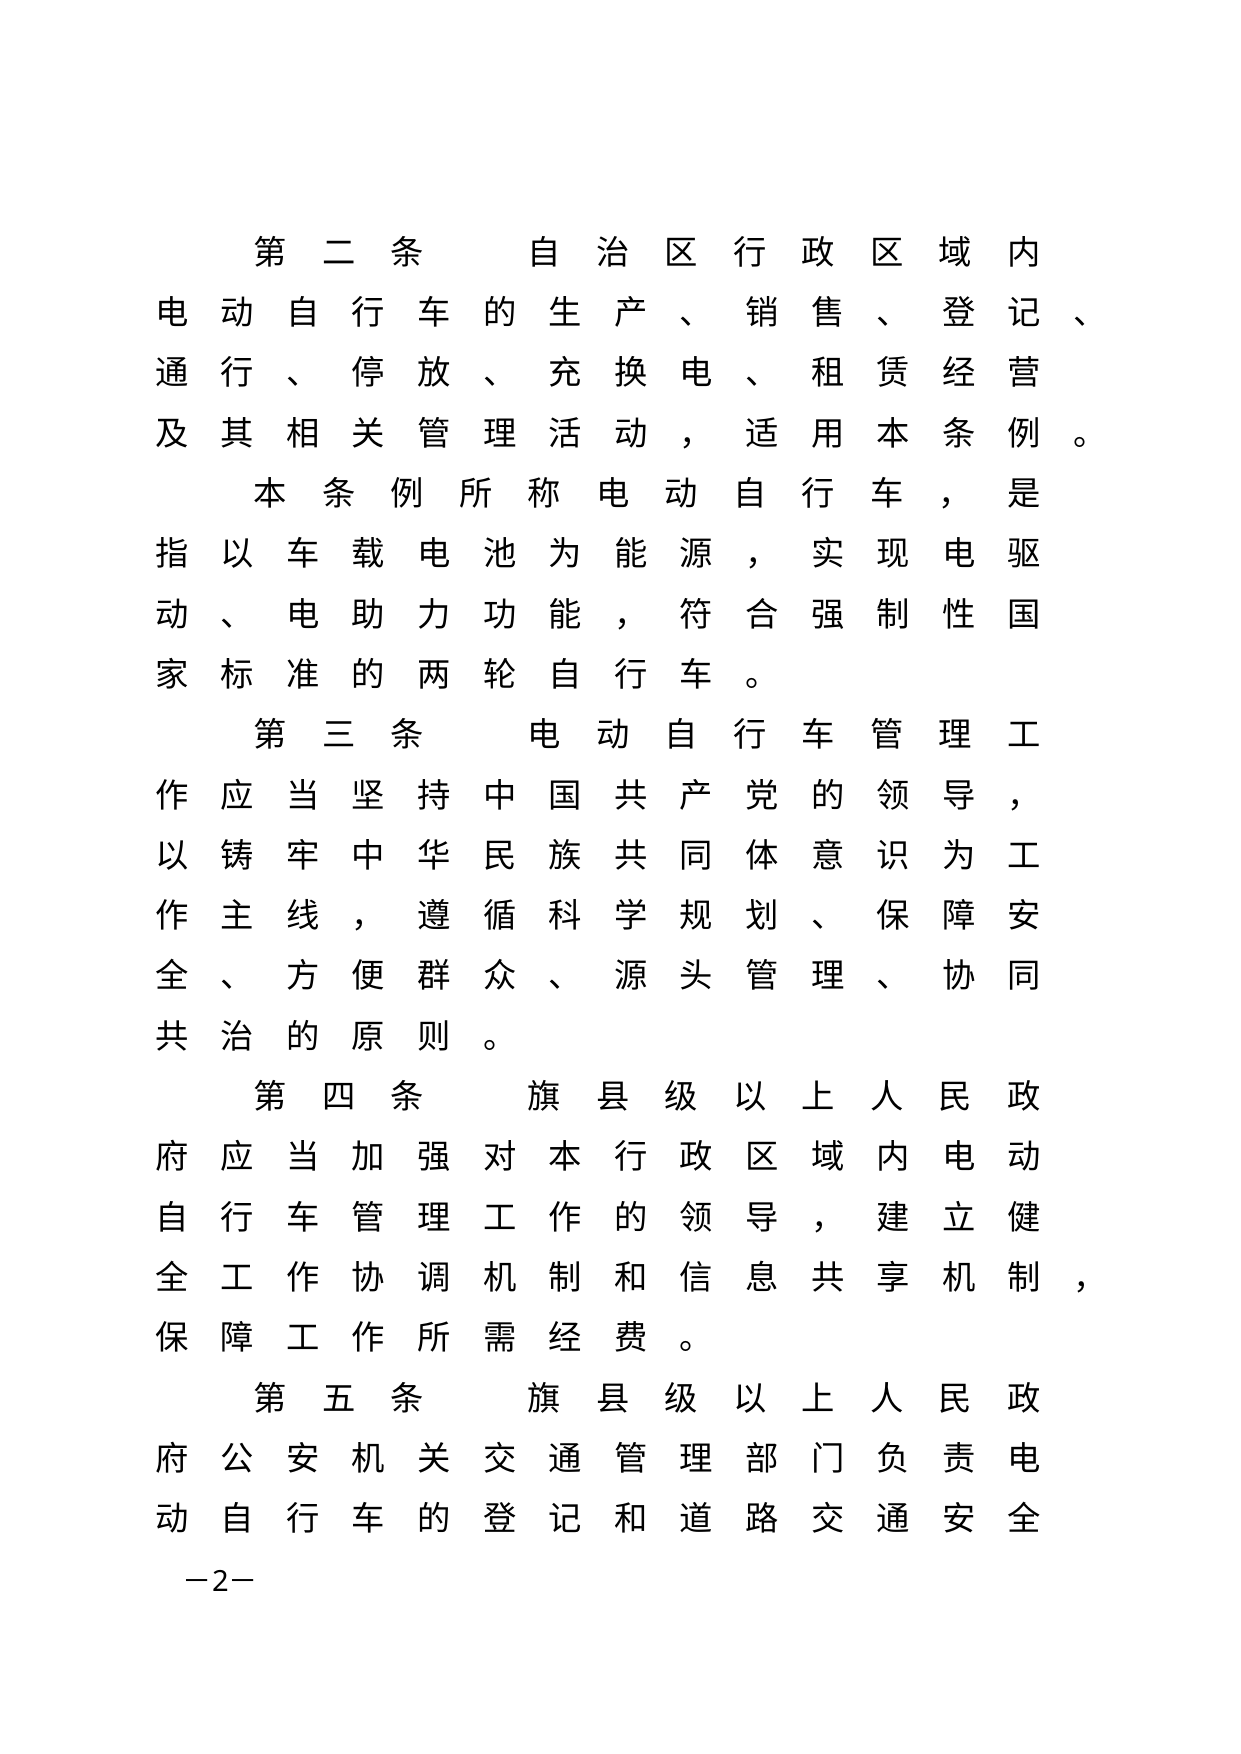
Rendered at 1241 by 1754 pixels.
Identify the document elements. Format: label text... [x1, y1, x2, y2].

text 第五条 旗县级以上人民政府公安机关交通管理部门负责电动自行车的登记和道路交通安全管理工作。 [155, 1365, 1073, 1546]
text 第三条 电动自行车管理工作应当坚持中国共产党的领导，以铸牢中华民族共同体意识为工作主线，遵循科学规划、保障安全、方便群众、源头管理、协同共治的原则。 [155, 702, 1073, 1064]
text 第四条 旗县级以上人民政府应当加强对本行政区域内电动自行车管理工作的领导，建立健全工作协调机制和信息共享机制，保障工作所需经费。 [155, 1064, 1073, 1365]
text 第二条 自治区行政区域内电动自行车的生产、销售、登记、通行、停放、充换电、租赁经营及其相关管理活动，适用本条例。 [155, 219, 1073, 461]
text 本条例所称电动自行车，是指以车载电池为能源，实现电驱动、电助力功能，符合强制性国家标准的两轮自行车。 [155, 461, 1073, 702]
